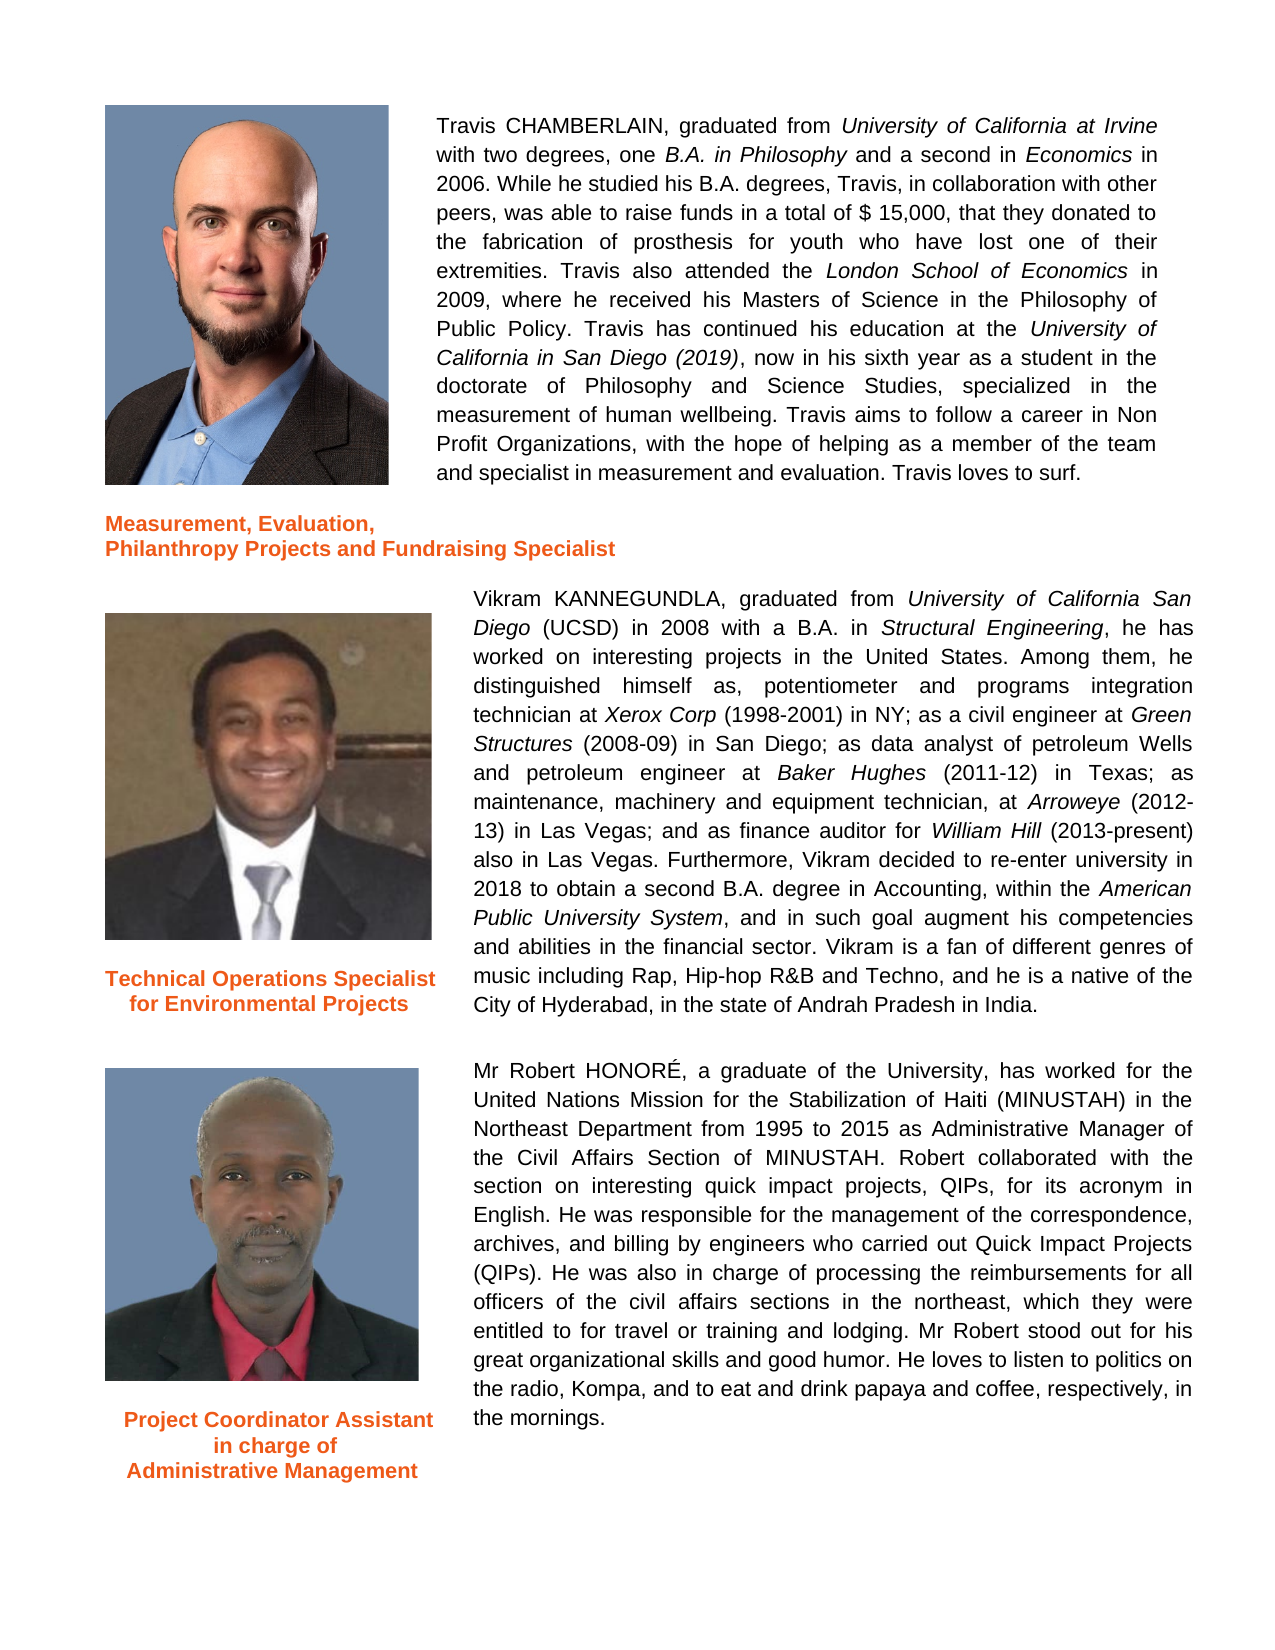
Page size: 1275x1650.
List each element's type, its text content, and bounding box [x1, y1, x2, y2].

text Technical Operations Specialist [105, 966, 1170, 991]
picture [105, 105, 389, 485]
text Project Coordinator Assistant [105, 1407, 1170, 1432]
text Administrative Management [105, 1458, 1170, 1483]
text Philanthropy Projects and Fundraising Specialist [105, 536, 1170, 561]
text Measurement, Evaluation, [105, 511, 1170, 536]
text for Environmental Projects [105, 991, 1170, 1016]
picture [105, 613, 432, 940]
text in charge of [105, 1432, 1170, 1458]
picture [105, 1068, 419, 1381]
